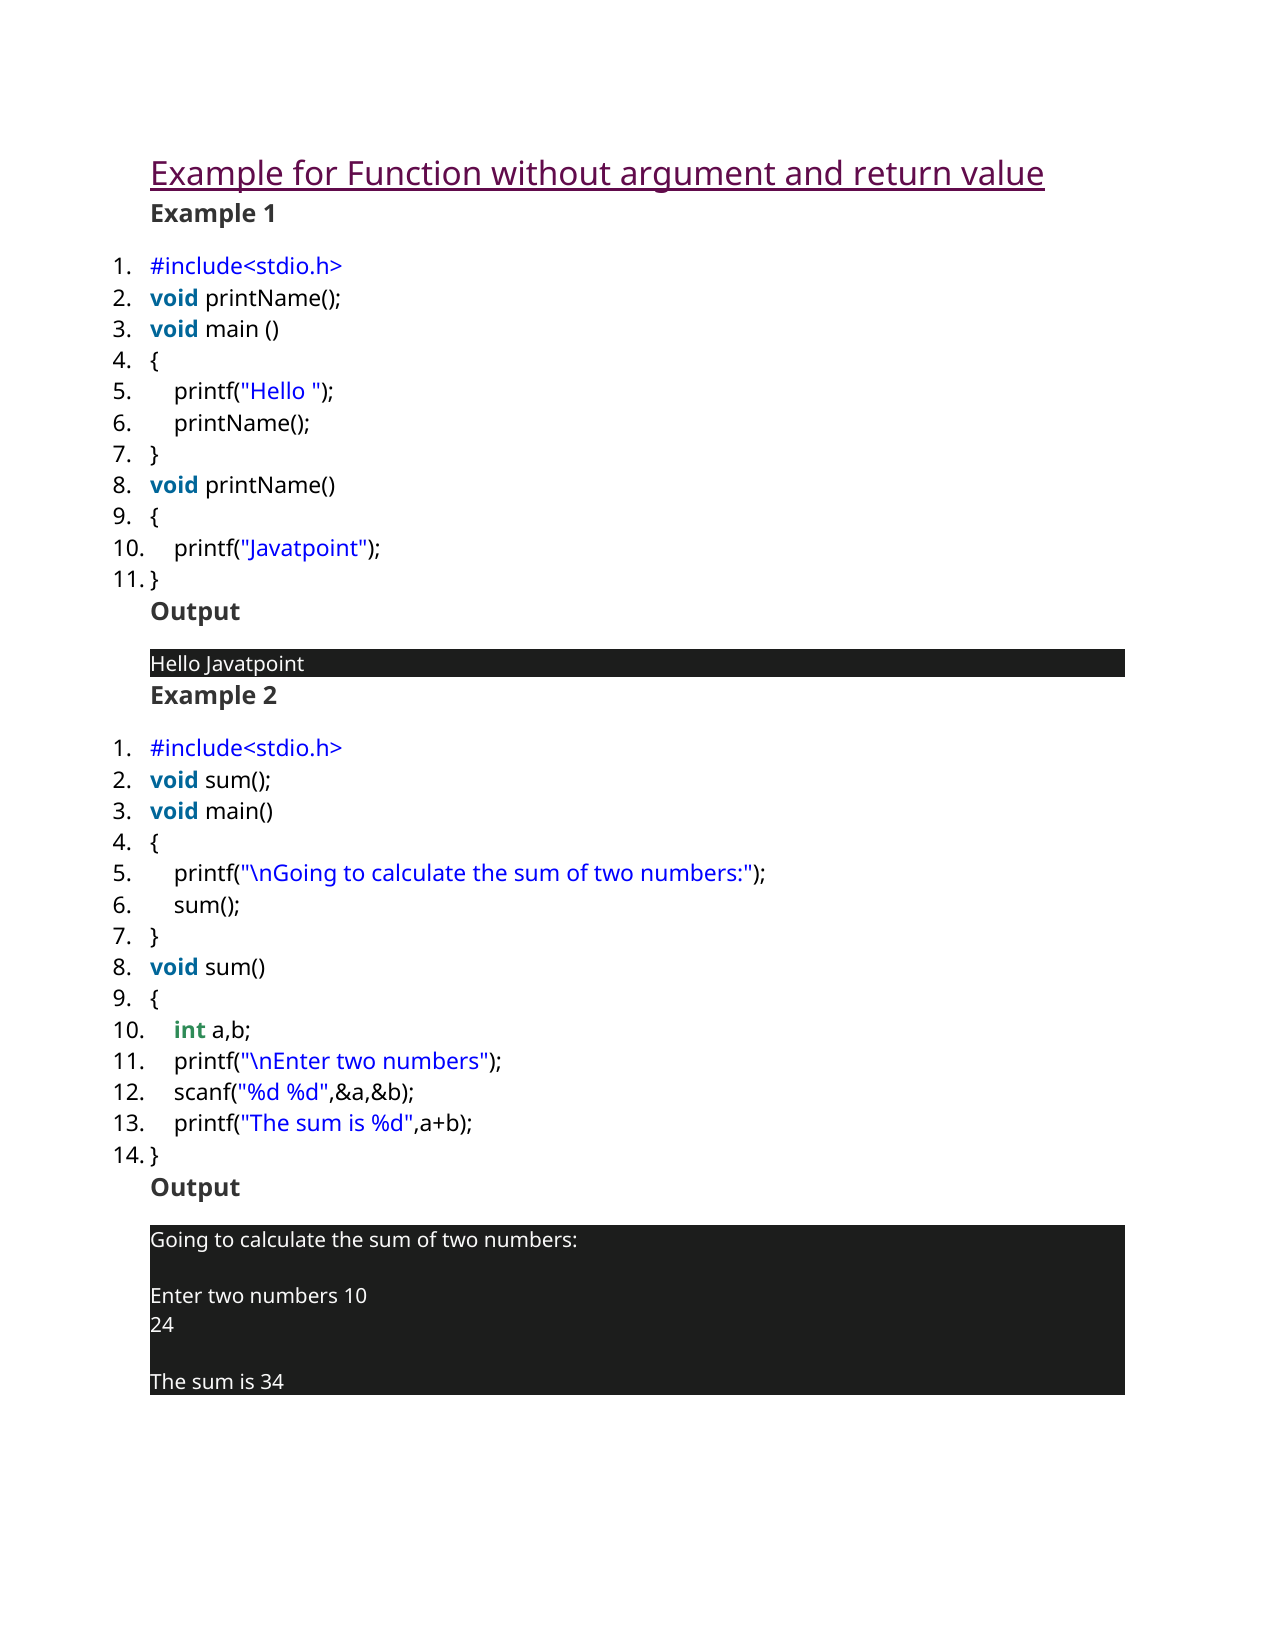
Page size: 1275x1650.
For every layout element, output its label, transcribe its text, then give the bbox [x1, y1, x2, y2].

text Going to calculate the sum of two numbers: [150, 1225, 1125, 1253]
subtitle Example for Function without argument and return value [150, 150, 1125, 195]
list void sum(); [112, 763, 1125, 795]
list void sum() [112, 951, 1125, 982]
list printf("\nGoing to calculate the sum of two numbers:"); [112, 857, 1125, 888]
list } [112, 438, 1125, 469]
text Example 1 [150, 195, 1125, 229]
list printf("Hello "); [112, 375, 1125, 407]
list void main() [112, 795, 1125, 826]
list { [112, 344, 1125, 375]
list sum(); [112, 888, 1125, 920]
list void printName() [112, 469, 1125, 500]
list printf("The sum is %d",a+b); [112, 1107, 1125, 1138]
list { [112, 826, 1125, 857]
text Enter two numbers 10 [150, 1282, 1125, 1310]
list { [112, 500, 1125, 532]
list int a,b; [112, 1013, 1125, 1045]
list printf("\nEnter two numbers"); [112, 1045, 1125, 1076]
list printName(); [112, 407, 1125, 438]
list } [112, 920, 1125, 951]
list printf("Javatpoint"); [112, 532, 1125, 563]
list } [112, 563, 1125, 594]
list void main () [112, 313, 1125, 344]
list scanf("%d %d",&a,&b); [112, 1076, 1125, 1107]
text The sum is 34 [150, 1367, 1125, 1395]
text Output [150, 594, 1125, 628]
list void printName(); [112, 282, 1125, 313]
list #include<stdio.h> [112, 250, 1125, 282]
text Hello Javatpoint [150, 649, 1125, 677]
text Output [150, 1170, 1125, 1204]
text 24 [150, 1310, 1125, 1338]
list } [112, 1138, 1125, 1170]
text Example 2 [150, 677, 1125, 711]
list { [112, 982, 1125, 1013]
list #include<stdio.h> [112, 732, 1125, 763]
